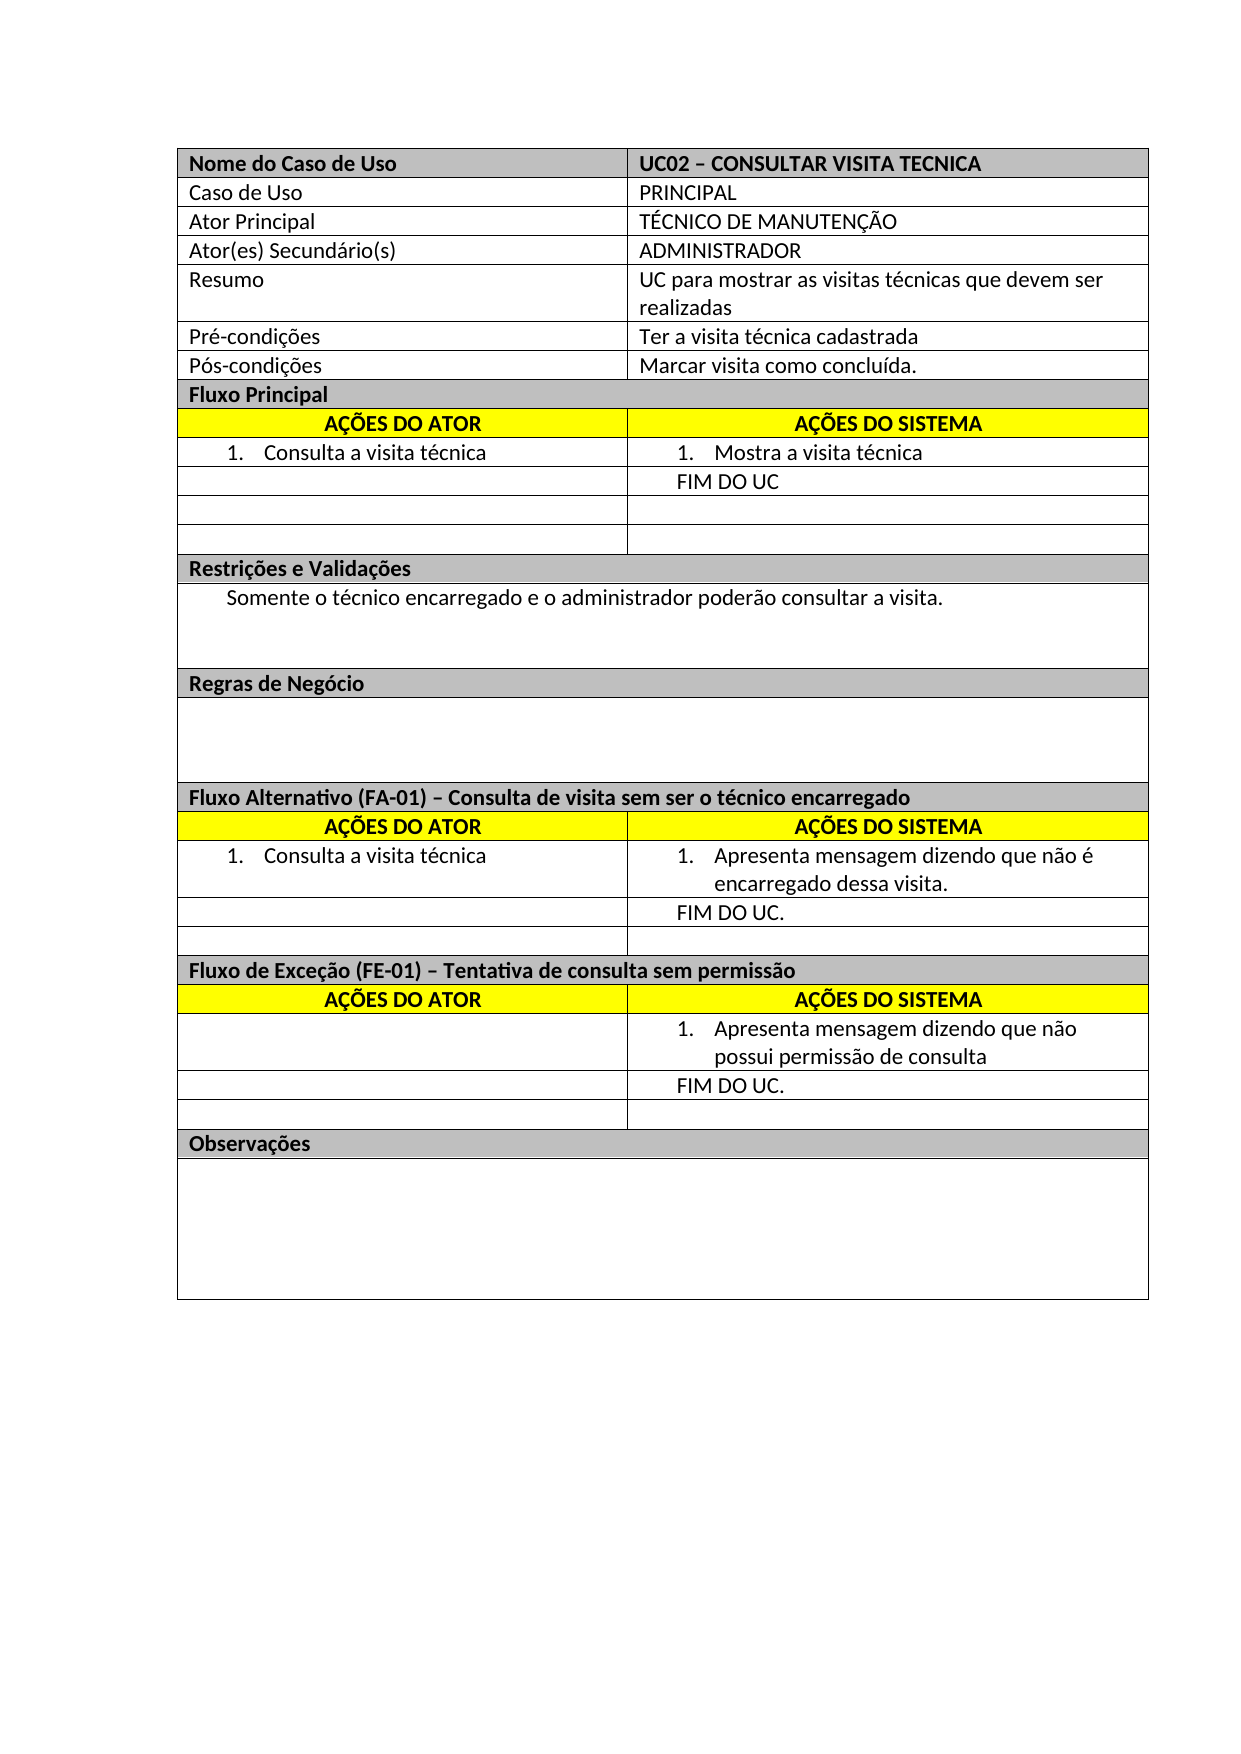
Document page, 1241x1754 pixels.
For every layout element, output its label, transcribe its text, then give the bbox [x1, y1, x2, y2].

table_cell FIM DO UC [628, 467, 1148, 495]
table_cell ADMINISTRADOR [628, 236, 1148, 264]
table_cell [178, 898, 627, 926]
table_cell Mostra a visita técnica [628, 438, 1148, 466]
table_cell Regras de Negócio [178, 669, 1148, 697]
table_cell UC para mostrar as visitas técnicas que devem ser realizadas [628, 265, 1148, 321]
table_cell [628, 496, 1148, 524]
table_cell FIM DO UC. [628, 898, 1148, 926]
table_cell AÇÕES DO ATOR [178, 812, 627, 840]
table_cell Observações [178, 1130, 1148, 1157]
table_cell Fluxo Alternativo (FA-01) – Consulta de visita sem ser o técnico encarregado [178, 783, 1148, 811]
table_cell [178, 467, 627, 495]
table_cell Marcar visita como concluída. [628, 351, 1148, 379]
table_cell Fluxo Principal [178, 380, 1148, 408]
table_cell [178, 698, 1148, 782]
table_cell AÇÕES DO SISTEMA [628, 985, 1148, 1013]
table_cell [178, 927, 627, 955]
table_cell Consulta a visita técnica [178, 438, 627, 466]
table_cell Pré-condições [178, 322, 627, 350]
table_cell Resumo [178, 265, 627, 321]
table_cell [628, 1100, 1148, 1128]
table_cell Ator(es) Secundário(s) [178, 236, 627, 264]
table_cell [178, 1071, 627, 1099]
table_cell AÇÕES DO SISTEMA [628, 409, 1148, 437]
table_cell AÇÕES DO ATOR [178, 409, 627, 437]
table_cell Somente o técnico encarregado e o administrador poderão consultar a visita. [178, 584, 1148, 668]
table_cell AÇÕES DO SISTEMA [628, 812, 1148, 840]
table_cell Fluxo de Exceção (FE-01) – Tentativa de consulta sem permissão [178, 956, 1148, 984]
table_cell Pós-condições [178, 351, 627, 379]
table_cell AÇÕES DO ATOR [178, 985, 627, 1013]
table_header UC02 – CONSULTAR VISITA TECNICA [628, 149, 1148, 177]
table_cell [178, 525, 627, 553]
table_cell TÉCNICO DE MANUTENÇÃO [628, 207, 1148, 235]
table_cell [628, 525, 1148, 553]
table_cell Apresenta mensagem dizendo que não possui permissão de consulta [628, 1014, 1148, 1070]
table_cell Ator Principal [178, 207, 627, 235]
table_cell [178, 1014, 627, 1070]
table_cell Ter a visita técnica cadastrada [628, 322, 1148, 350]
table_cell Caso de Uso [178, 178, 627, 206]
table_cell [178, 1100, 627, 1128]
table_cell [628, 927, 1148, 955]
table_cell FIM DO UC. [628, 1071, 1148, 1099]
table_cell [178, 1159, 1148, 1299]
table_cell Consulta a visita técnica [178, 841, 627, 897]
table_cell Restrições e Validações [178, 555, 1148, 582]
table_header Nome do Caso de Uso [178, 149, 627, 177]
table_cell [178, 496, 627, 524]
table_cell PRINCIPAL [628, 178, 1148, 206]
table_cell Apresenta mensagem dizendo que não é encarregado dessa visita. [628, 841, 1148, 897]
